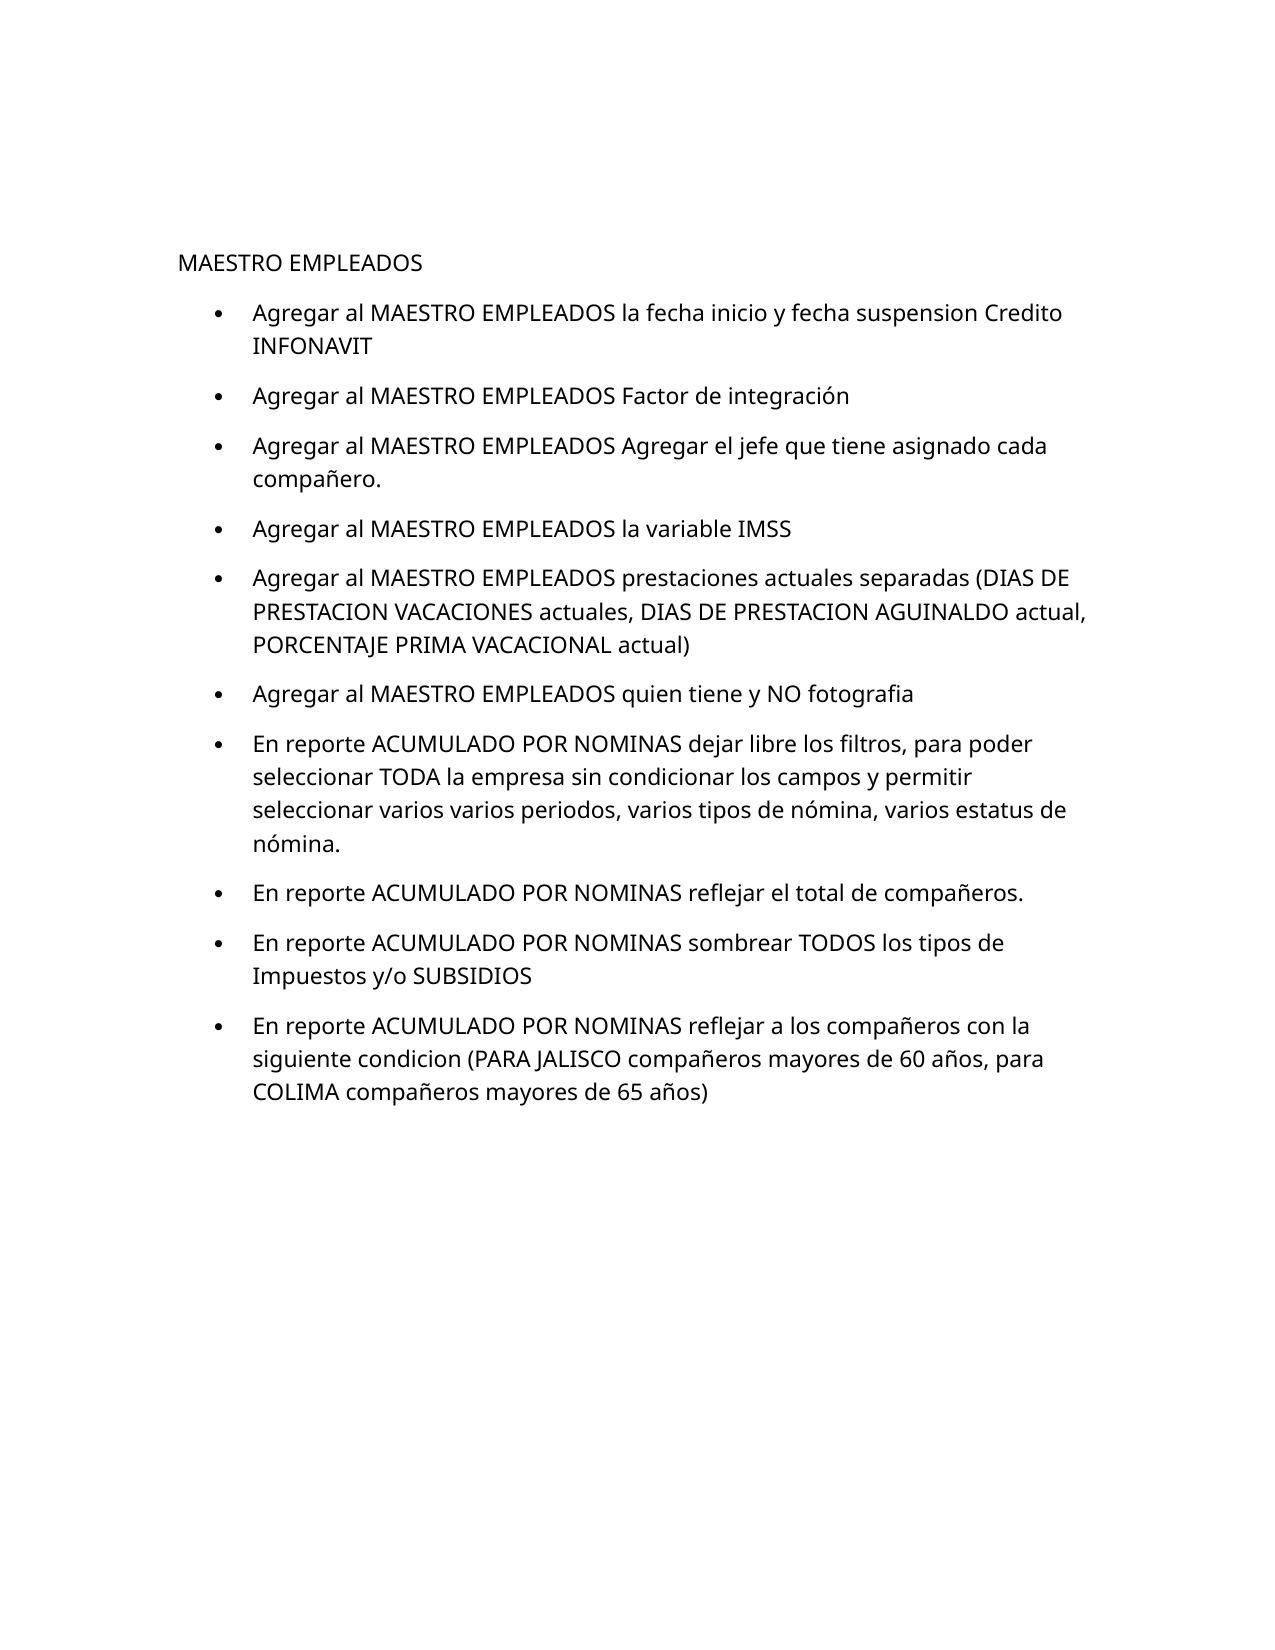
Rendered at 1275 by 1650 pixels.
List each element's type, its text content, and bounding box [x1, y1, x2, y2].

list En reporte ACUMULADO POR NOMINAS sombrear TODOS los tipos de Impuestos y/o SUBSIDIOS [215, 927, 1098, 992]
list Agregar al MAESTRO EMPLEADOS prestaciones actuales separadas (DIAS DE PRESTACION VACACIONES actuales, DIAS DE PRESTACION AGUINALDO actual, PORCENTAJE PRIMA VACACIONAL actual) [215, 562, 1098, 660]
list En reporte ACUMULADO POR NOMINAS reflejar el total de compañeros. [215, 877, 1098, 909]
list Agregar al MAESTRO EMPLEADOS quien tiene y NO fotografia [215, 678, 1098, 710]
list En reporte ACUMULADO POR NOMINAS reflejar a los compañeros con la siguiente condicion (PARA JALISCO compañeros mayores de 60 años, para COLIMA compañeros mayores de 65 años) [215, 1010, 1098, 1108]
list Agregar al MAESTRO EMPLEADOS Agregar el jefe que tiene asignado cada compañero. [215, 430, 1098, 494]
list En reporte ACUMULADO POR NOMINAS dejar libre los filtros, para poder seleccionar TODA la empresa sin condicionar los campos y permitir seleccionar varios varios periodos, varios tipos de nómina, varios estatus de nómina. [215, 728, 1098, 859]
list Agregar al MAESTRO EMPLEADOS Factor de integración [215, 380, 1098, 411]
list Agregar al MAESTRO EMPLEADOS la variable IMSS [215, 513, 1098, 544]
list Agregar al MAESTRO EMPLEADOS la fecha inicio y fecha suspension Credito INFONAVIT [215, 297, 1098, 361]
text MAESTRO EMPLEADOS [177, 247, 1098, 278]
